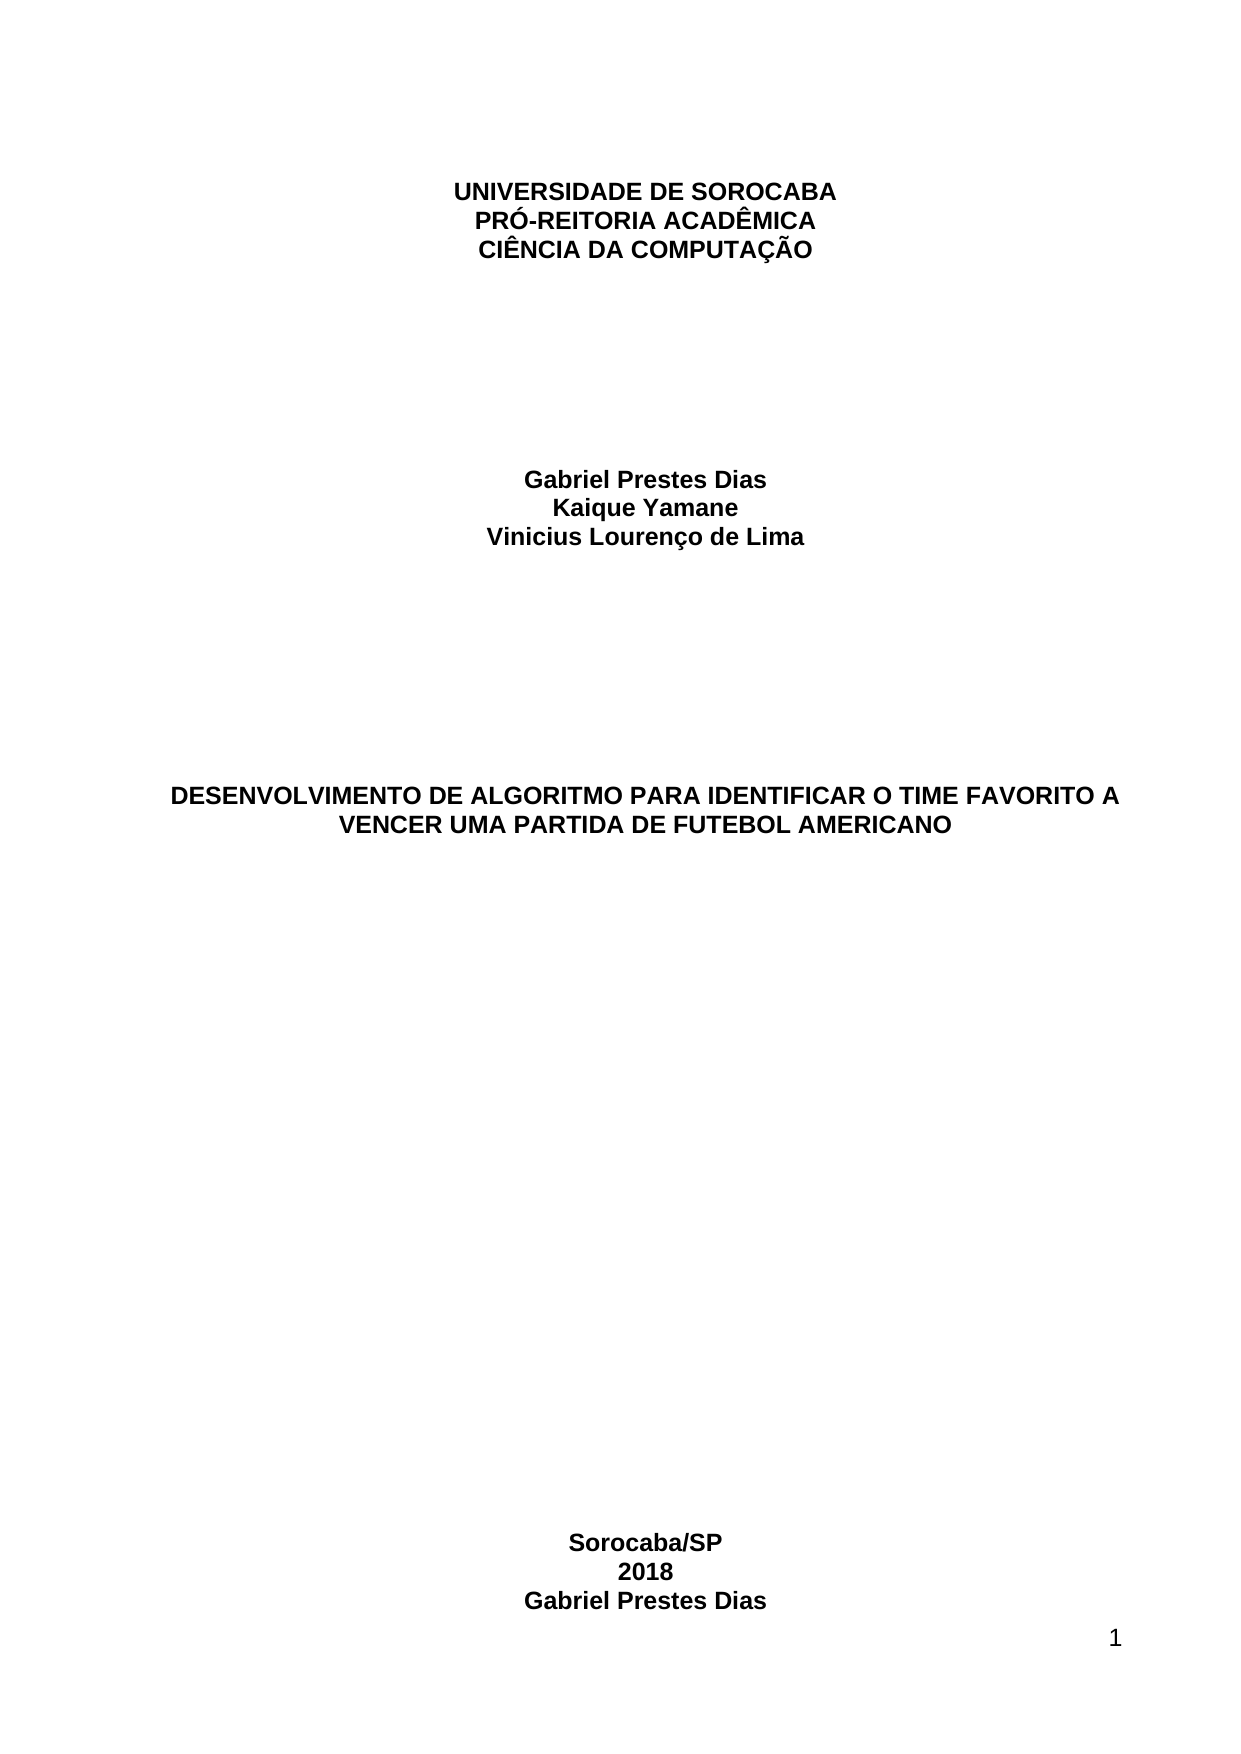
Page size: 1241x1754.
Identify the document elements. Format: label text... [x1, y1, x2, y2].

text CIÊNCIA DA COMPUTAÇÃO [169, 235, 1122, 263]
text Kaique Yamane [169, 493, 1122, 522]
text Vinicius Lourenço de Lima [169, 522, 1122, 551]
text DESENVOLVIMENTO DE ALGORITMO PARA IDENTIFICAR O TIME FAVORITO A VENCER UMA PARTIDA DE FUTEBOL AMERICANO [169, 781, 1122, 838]
text Gabriel Prestes Dias [169, 1586, 1122, 1615]
text UNIVERSIDADE DE SOROCABA [169, 177, 1122, 206]
text Sorocaba/SP [169, 1528, 1122, 1557]
text PRÓ-REITORIA ACADÊMICA [169, 206, 1122, 235]
text Gabriel Prestes Dias [169, 465, 1122, 493]
text 2018 [169, 1557, 1122, 1586]
